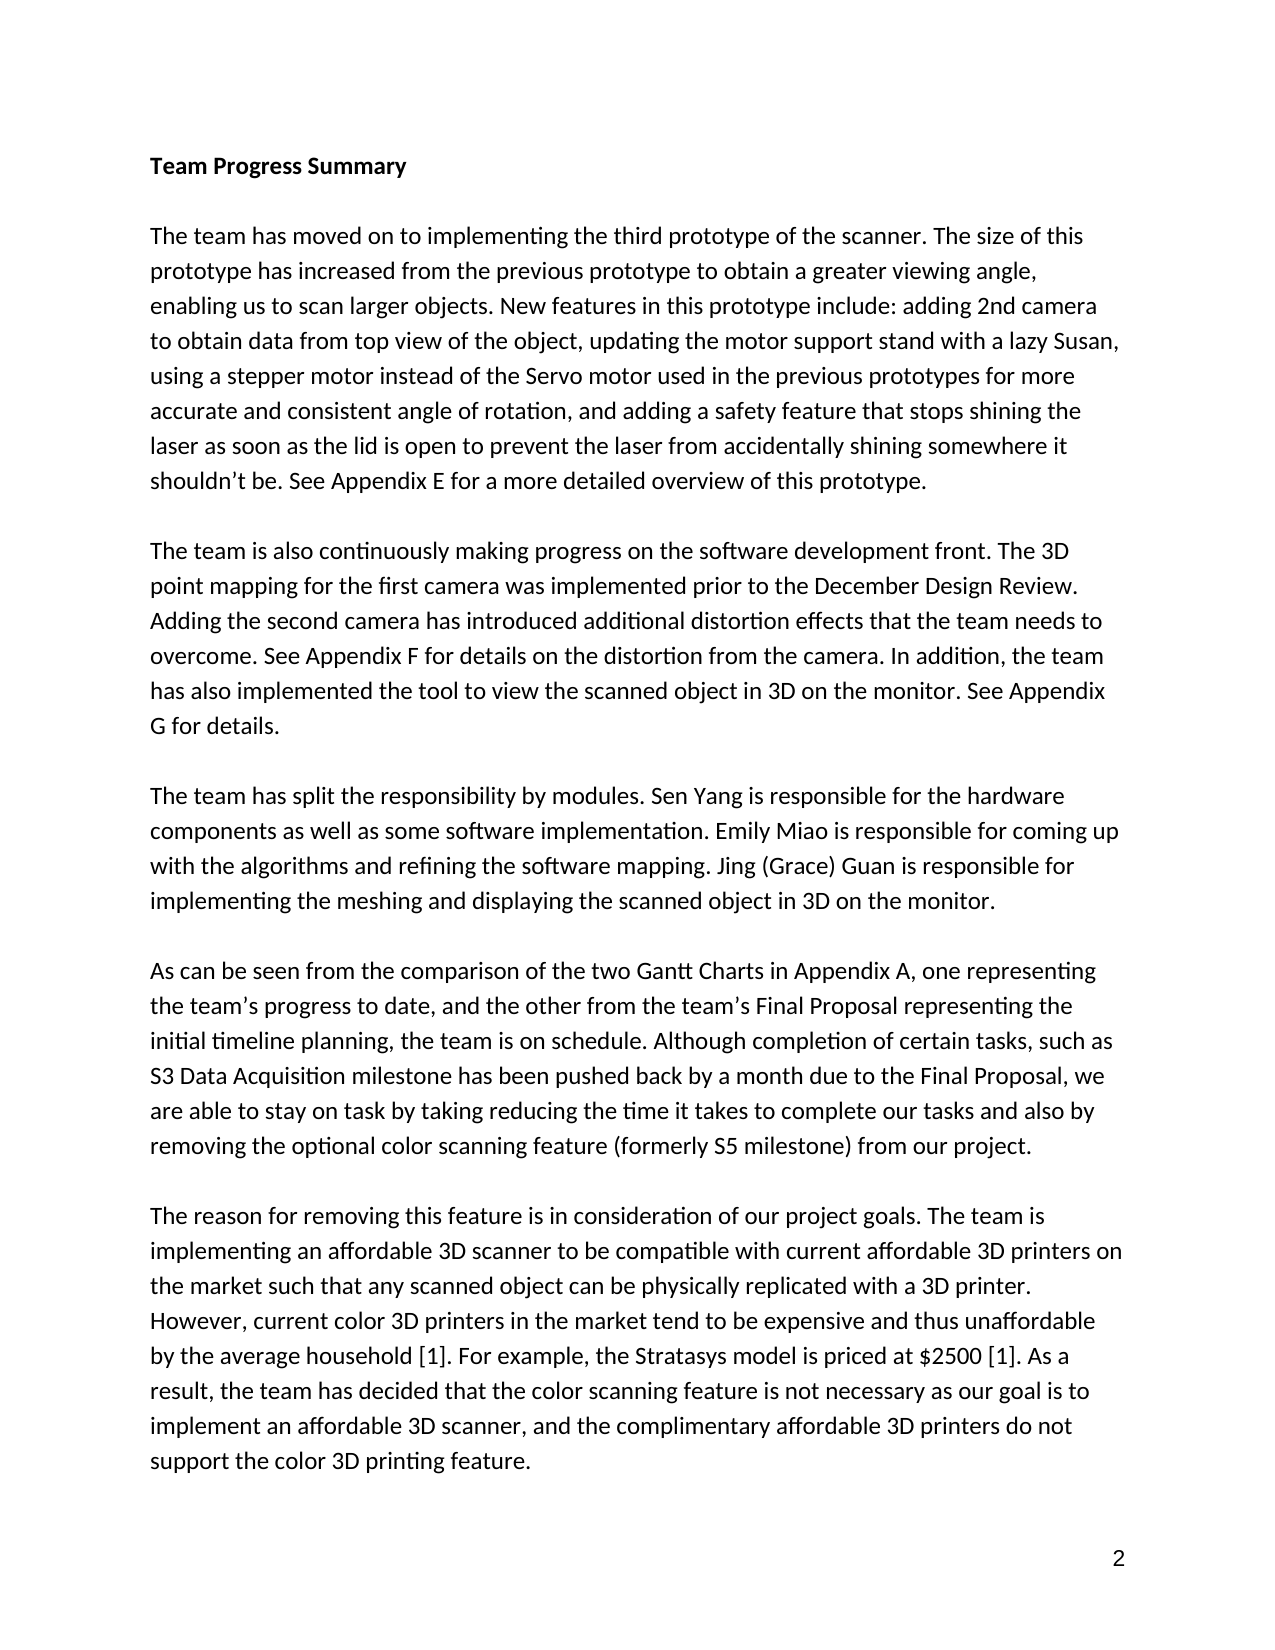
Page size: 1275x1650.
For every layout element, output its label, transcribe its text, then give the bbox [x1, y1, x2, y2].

text The team is also continuously making progress on the software development front. The 3D point mapping for the first camera was implemented prior to the December Design Review. Adding the second camera has introduced additional distortion effects that the team needs to overcome. See Appendix F for details on the distortion from the camera. In addition, the team has also implemented the tool to view the scanned object in 3D on the monitor. See Appendix G for details. [150, 535, 1125, 741]
text The team has moved on to implementing the third prototype of the scanner. The size of this prototype has increased from the previous prototype to obtain a greater viewing angle, enabling us to scan larger objects. New features in this prototype include: adding 2nd camera to obtain data from top view of the object, updating the motor support stand with a lazy Susan, using a stepper motor instead of the Servo motor used in the previous prototypes for more accurate and consistent angle of rotation, and adding a safety feature that stops shining the laser as soon as the lid is open to prevent the laser from accidentally shining somewhere it shouldn’t be. See Appendix E for a more detailed overview of this prototype. [150, 220, 1125, 496]
text The reason for removing this feature is in consideration of our project goals. The team is implementing an affordable 3D scanner to be compatible with current affordable 3D printers on the market such that any scanned object can be physically replicated with a 3D printer. However, current color 3D printers in the market tend to be expensive and thus unaffordable by the average household [1]. For example, the Stratasys model is priced at $2500 [1]. As a result, the team has decided that the color scanning feature is not necessary as our goal is to implement an affordable 3D scanner, and the complimentary affordable 3D printers do not support the color 3D printing feature. [150, 1200, 1125, 1476]
text Team Progress Summary [150, 150, 1125, 181]
text The team has split the responsibility by modules. Sen Yang is responsible for the hardware components as well as some software implementation. Emily Miao is responsible for coming up with the algorithms and refining the software mapping. Jing (Grace) Guan is responsible for implementing the meshing and displaying the scanned object in 3D on the monitor. [150, 780, 1125, 916]
text As can be seen from the comparison of the two Gantt Charts in Appendix A, one representing the team’s progress to date, and the other from the team’s Final Proposal representing the initial timeline planning, the team is on schedule. Although completion of certain tasks, such as S3 Data Acquisition milestone has been pushed back by a month due to the Final Proposal, we are able to stay on task by taking reducing the time it takes to complete our tasks and also by removing the optional color scanning feature (formerly S5 milestone) from our project. [150, 955, 1125, 1161]
